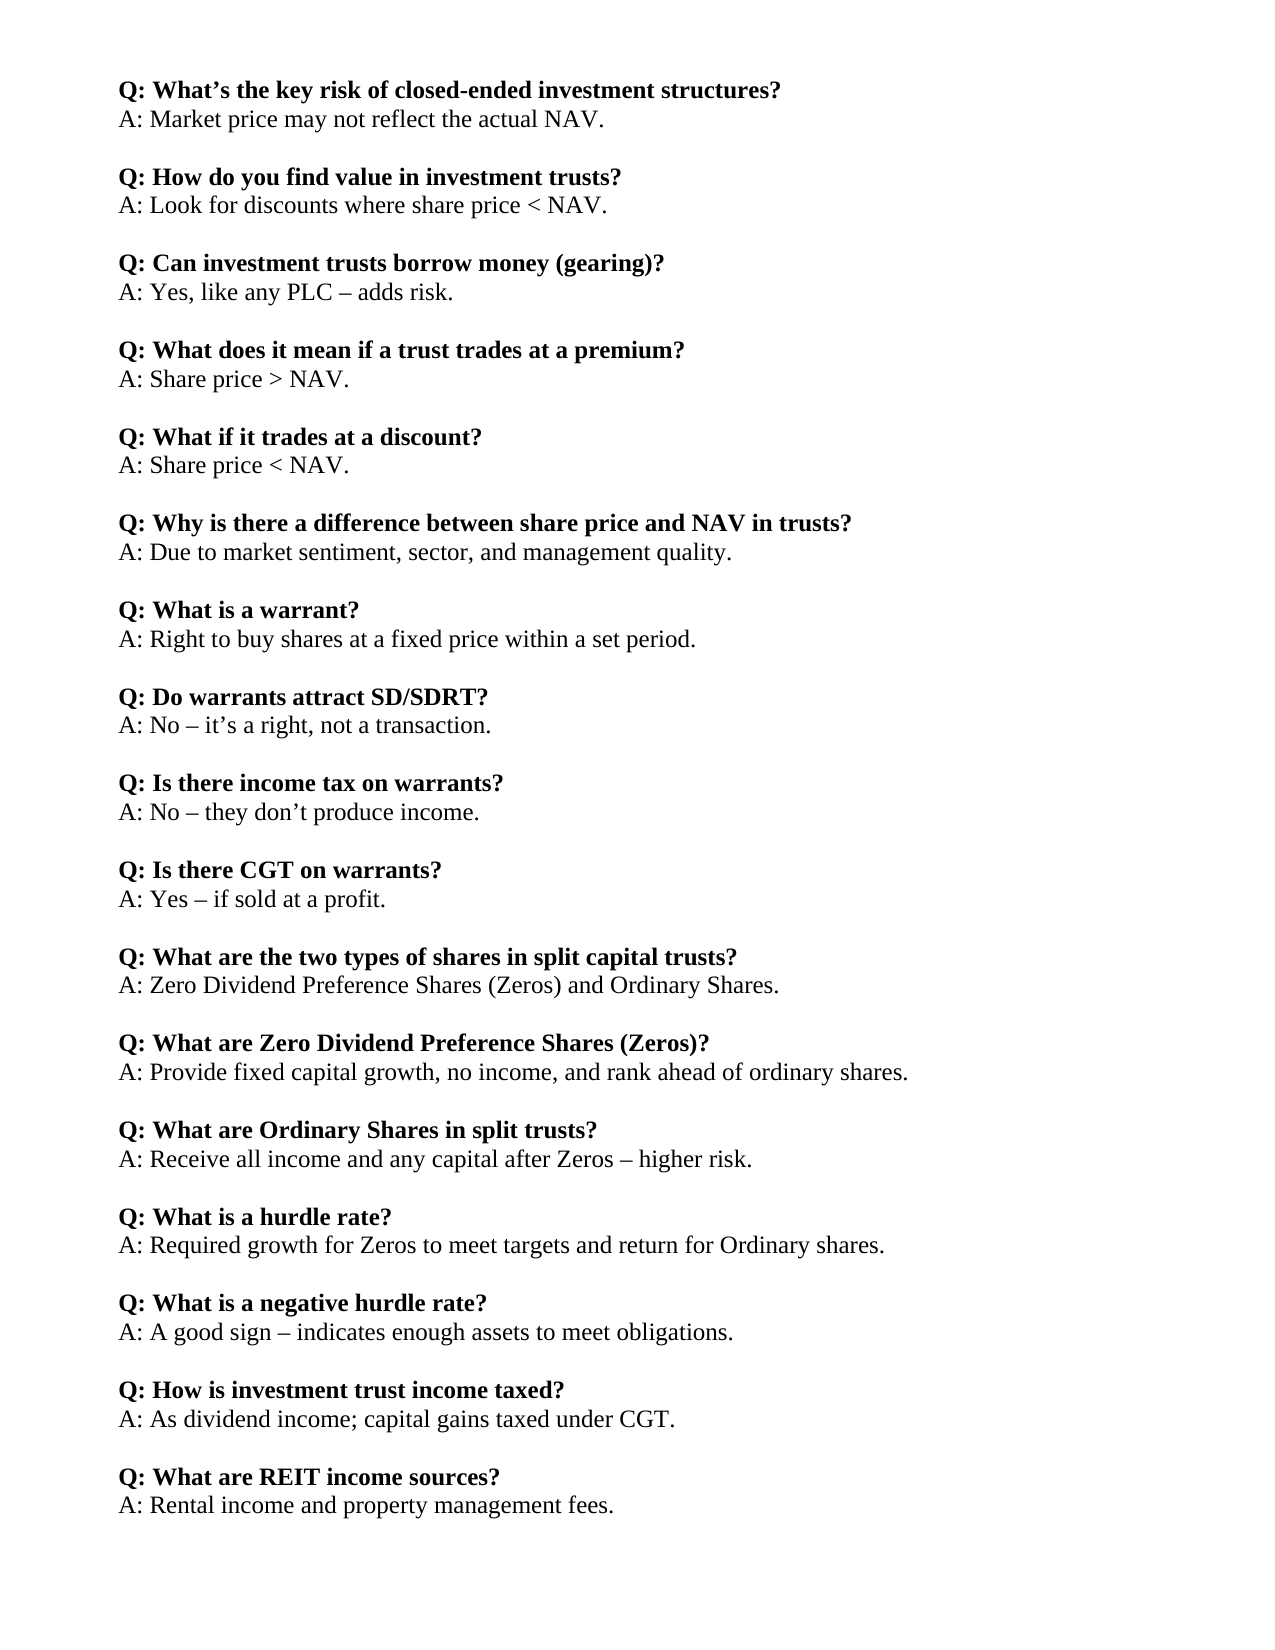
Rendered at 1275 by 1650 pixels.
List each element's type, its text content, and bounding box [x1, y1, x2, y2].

text Q: Is there income tax on warrants? A: No – they don’t produce income. [118, 768, 1157, 826]
text Q: What if it trades at a discount? A: Share price < NAV. [118, 422, 1157, 479]
text Q: How is investment trust income taxed? A: As dividend income; capital gains taxed under CGT. [118, 1375, 1157, 1432]
text Q: Do warrants attract SD/SDRT? A: No – it’s a right, not a transaction. [118, 682, 1157, 739]
text Q: Is there CGT on warrants? A: Yes – if sold at a profit. [118, 855, 1157, 912]
text Q: What are REIT income sources? A: Rental income and property management fees. [118, 1462, 1157, 1519]
text Q: What is a warrant? A: Right to buy shares at a fixed price within a set period. [118, 595, 1157, 652]
text Q: What’s the key risk of closed-ended investment structures? A: Market price may not reflect the actual NAV. [118, 75, 1157, 132]
text Q: Can investment trusts borrow money (gearing)? A: Yes, like any PLC – adds risk. [118, 248, 1157, 306]
text Q: What are Zero Dividend Preference Shares (Zeros)? A: Provide fixed capital growth, no income, and rank ahead of ordinary shares. [118, 1028, 1157, 1086]
text Q: What is a hurdle rate? A: Required growth for Zeros to meet targets and return for Ordinary shares. [118, 1202, 1157, 1259]
text Q: What are the two types of shares in split capital trusts? A: Zero Dividend Preference Shares (Zeros) and Ordinary Shares. [118, 942, 1157, 999]
text Q: How do you find value in investment trusts? A: Look for discounts where share price < NAV. [118, 162, 1157, 219]
text Q: What are Ordinary Shares in split trusts? A: Receive all income and any capital after Zeros – higher risk. [118, 1115, 1157, 1172]
text Q: What does it mean if a trust trades at a premium? A: Share price > NAV. [118, 335, 1157, 392]
text Q: What is a negative hurdle rate? A: A good sign – indicates enough assets to meet obligations. [118, 1288, 1157, 1346]
text Q: Why is there a difference between share price and NAV in trusts? A: Due to market sentiment, sector, and management quality. [118, 508, 1157, 566]
